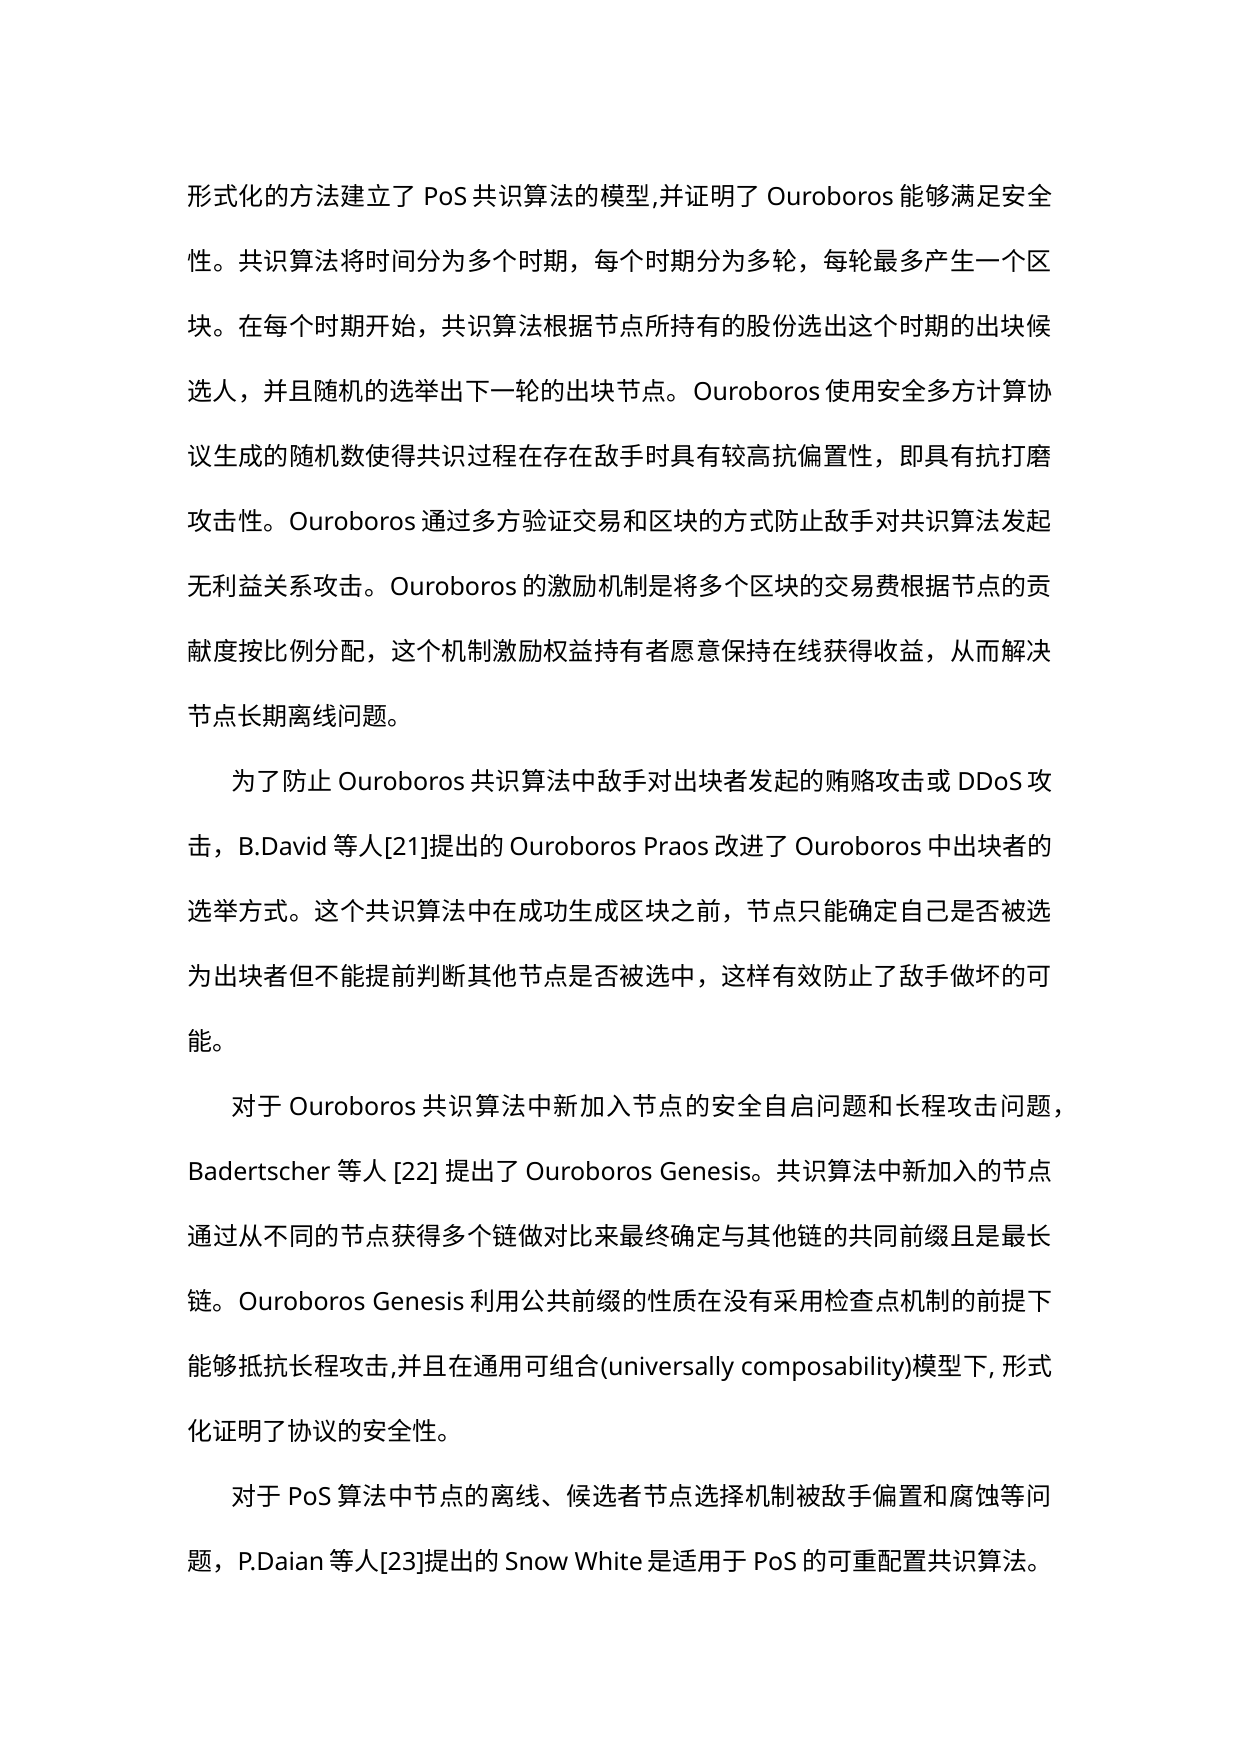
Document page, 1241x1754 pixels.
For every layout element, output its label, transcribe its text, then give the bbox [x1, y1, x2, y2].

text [187, 1462, 1053, 1592]
text 对于Ouroboros共识算法中新加入节点的安全自启问题和长程攻击问题，Badertscher 等人 [22] 提出了Ouroboros Genesis。共识算法中新加入的节点通过从不同的节点获得多个链做对比来最终确定与其他链的共同前缀且是最长链。Ouroboros Genesis利用公共前缀的性质在没有采用检查点机制的前提下能够抵抗长程攻击,并且在通用可组合(universally composability)模型下, 形式化证明了协议的安全性。 [187, 1072, 1053, 1462]
text 为了防止Ouroboros共识算法中敌手对出块者发起的贿赂攻击或DDoS攻击，B.David 等人[21]提出的Ouroboros Praos改进了Ouroboros中出块者的选举方式。这个共识算法中在成功生成区块之前，节点只能确定自己是否被选为出块者但不能提前判断其他节点是否被选中，这样有效防止了敌手做坏的可能。 [187, 747, 1053, 1072]
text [187, 162, 1053, 747]
